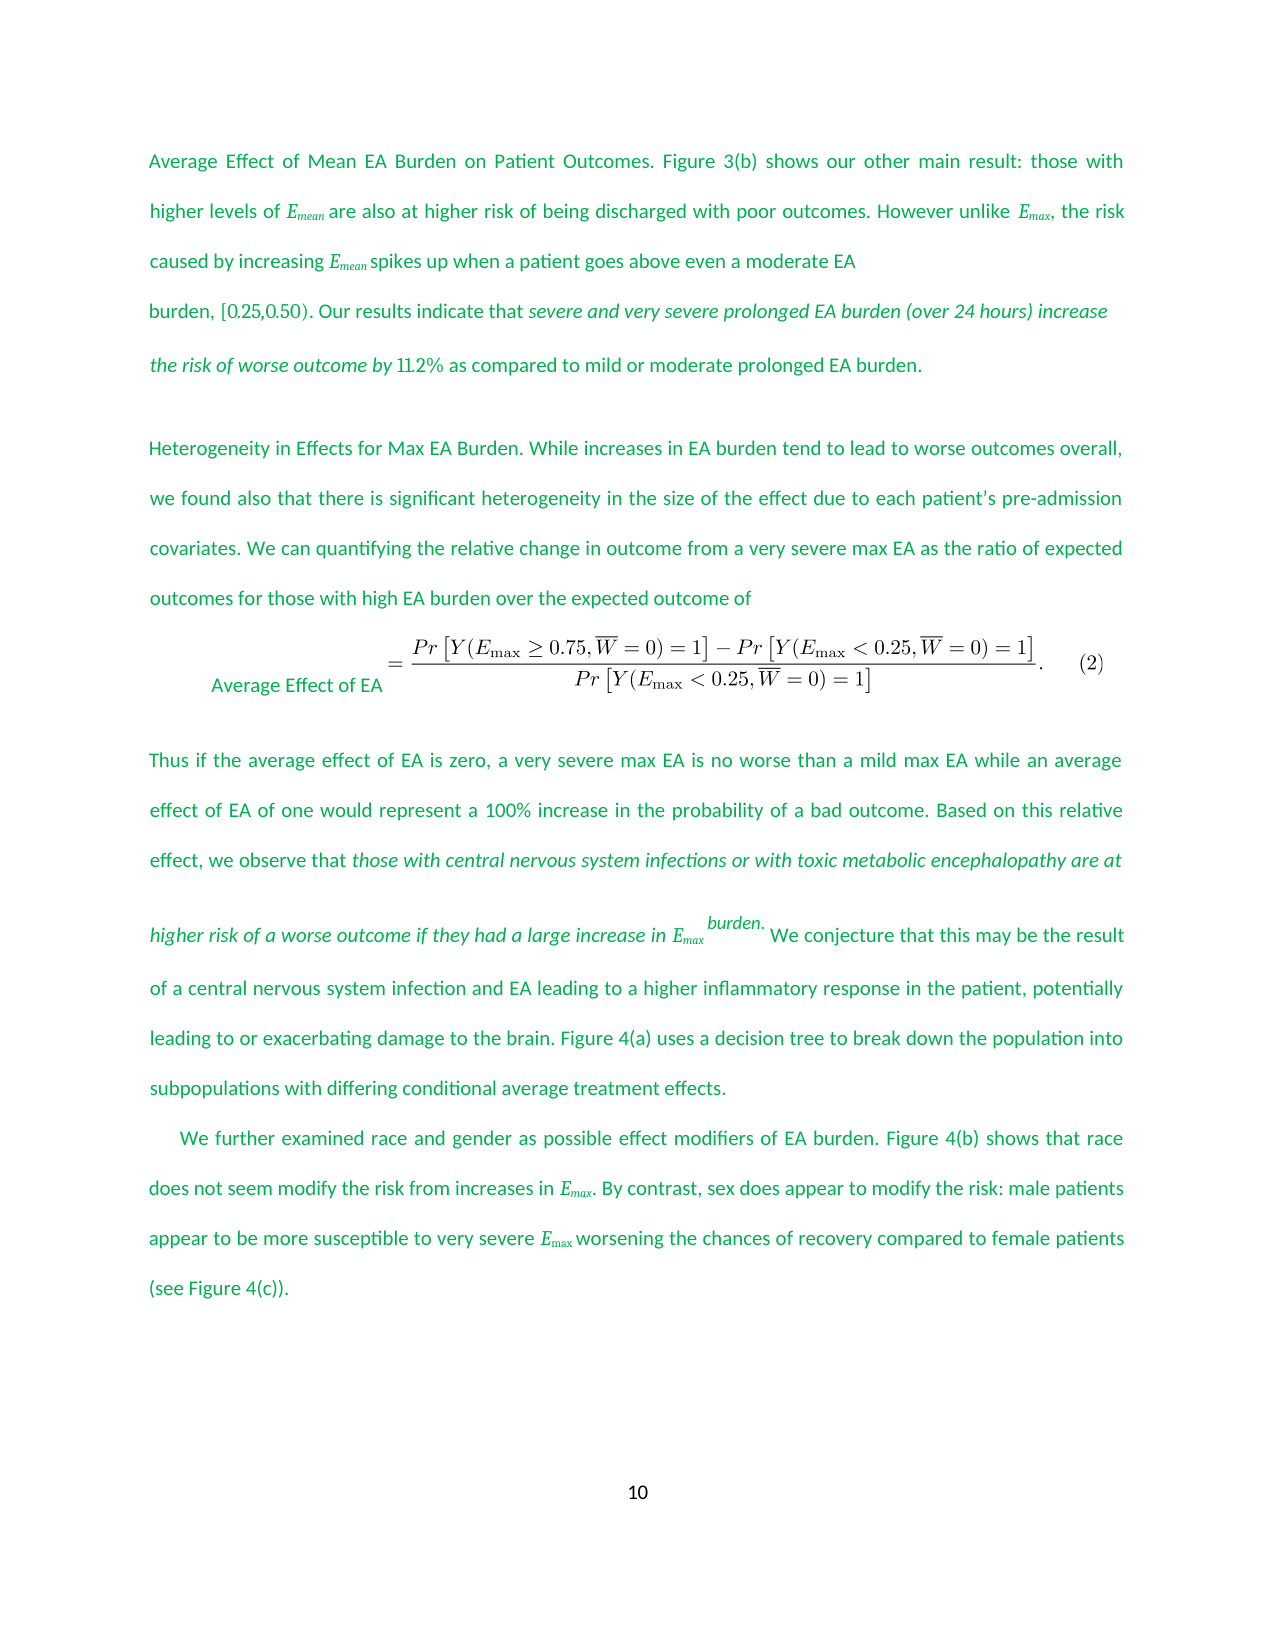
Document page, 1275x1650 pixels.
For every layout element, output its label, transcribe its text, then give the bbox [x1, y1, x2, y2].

text Average Effect of Mean EA Burden on Patient Outcomes. Figure 3(b) shows our other main result: those with higher levels of Emean are also at higher risk of being discharged with poor outcomes. However unlike Emax, the risk caused by increasing Emean spikes up when a patient goes above even a moderate EA [148, 148, 1125, 273]
text Heterogeneity in Effects for Max EA Burden. While increases in EA burden tend to lead to worse outcomes overall, we found also that there is significant heterogeneity in the size of the effect due to each patient’s pre-admission covariates. We can quantifying the relative change in outcome from a very severe max EA as the ratio of expected outcomes for those with high EA burden over the expected outcome of [148, 435, 1125, 610]
text We further examined race and gender as possible effect modifiers of EA burden. Figure 4(b) shows that race does not seem modify the risk from increases in Emax. By contrast, sex does appear to modify the risk: male patients appear to be more susceptible to very severe Emax worsening the chances of recovery compared to female patients (see Figure 4(c)). [148, 1125, 1125, 1301]
text Thus if the average effect of EA is zero, a very severe max EA is no worse than a mild max EA while an average effect of EA of one would represent a 100% increase in the probability of a bad outcome. Based on this relative effect, we observe that those with central nervous system infections or with toxic metabolic encephalopathy are at higher risk of a worse outcome if they had a large increase in Emax burden. We conjecture that this may be the result of a central nervous system infection and EA leading to a higher inflammatory response in the patient, potentially leading to or exacerbating damage to the brain. Figure 4(a) uses a decision tree to break down the population into subpopulations with differing conditional average treatment effects. [148, 747, 1125, 1100]
text burden, [0.25,0.50). Our results indicate that severe and very severe prolonged EA burden (over 24 hours) increase the risk of worse outcome by 11.2% as compared to mild or moderate prolonged EA burden. [148, 298, 1127, 377]
picture [387, 635, 1103, 693]
